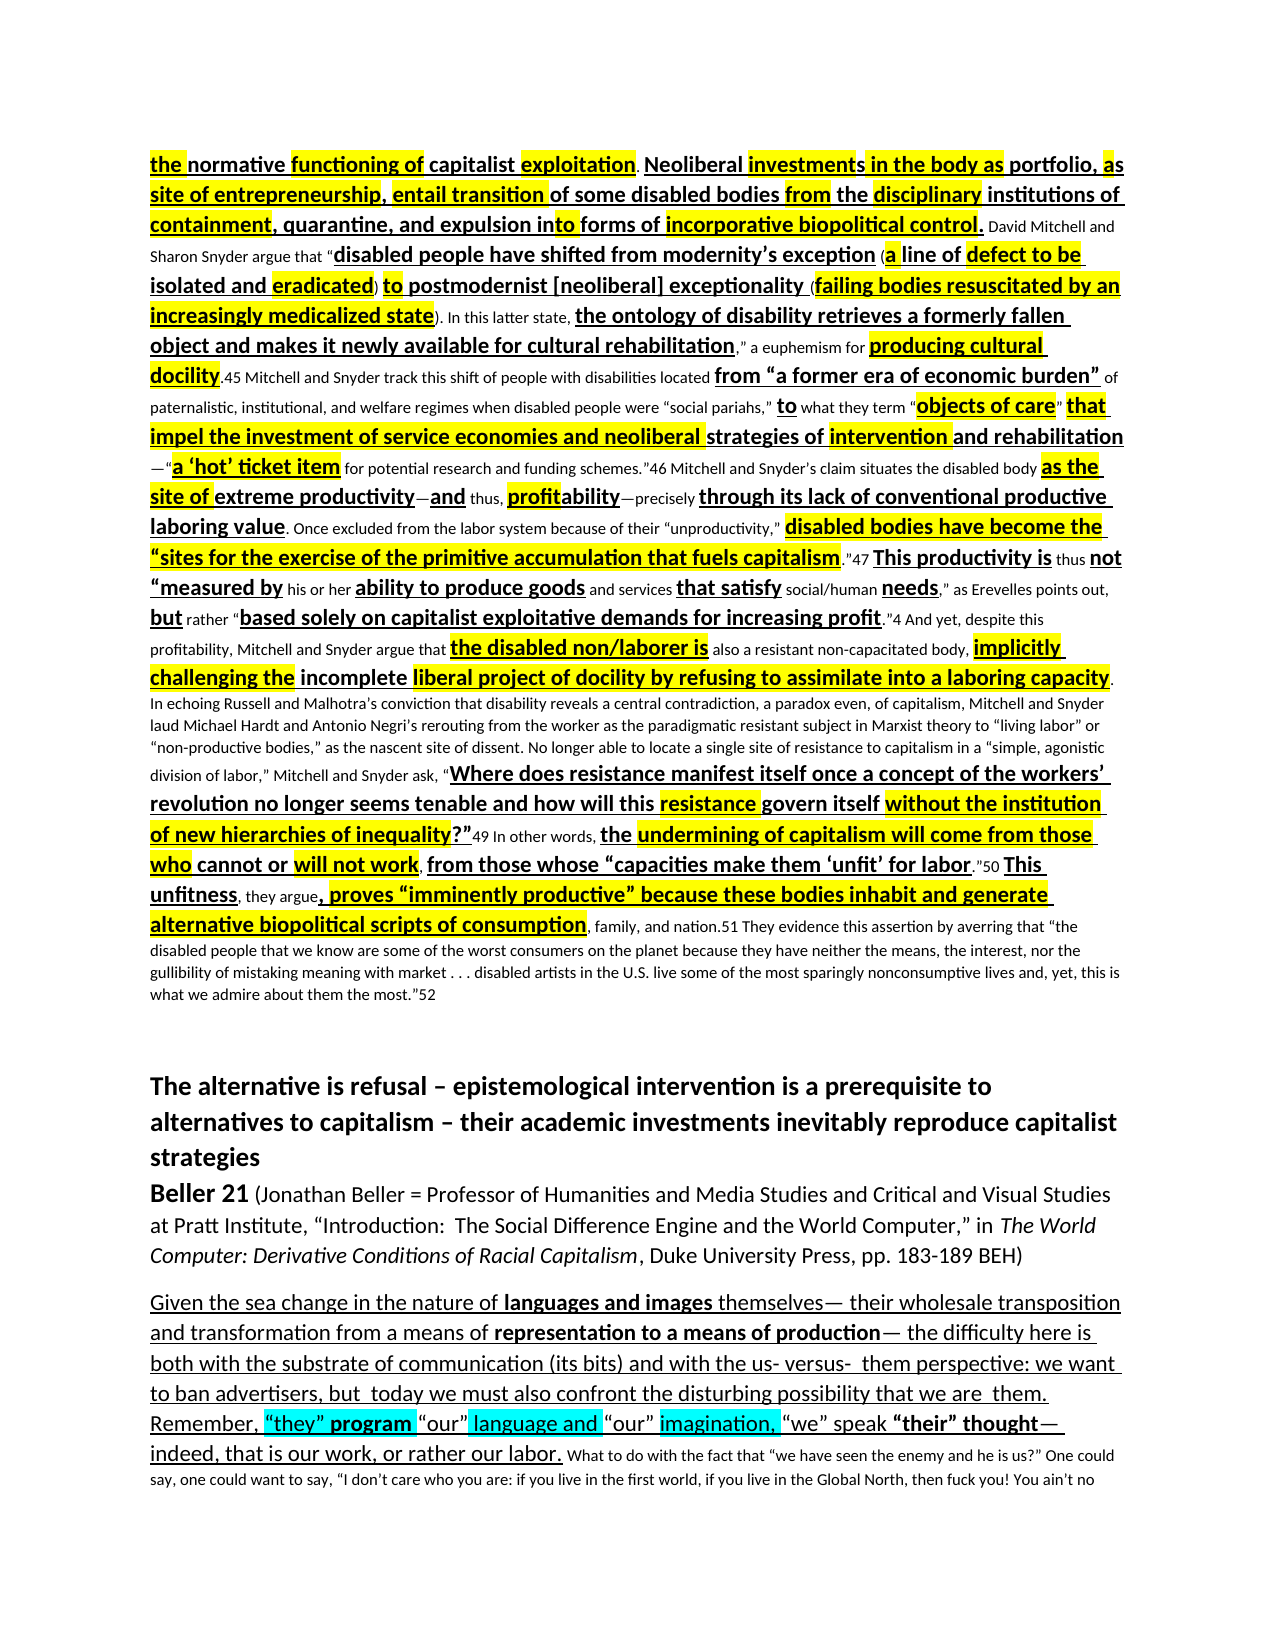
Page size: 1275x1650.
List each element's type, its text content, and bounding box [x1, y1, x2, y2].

text Beller 21 (Jonathan Beller = Professor of Humanities and Media Studies and Critical and Visual Studies at Pratt Institute, “Introduction: The Social Difference Engine and the World Computer,” in The World Computer: Derivative Conditions of Racial Capitalism, Duke University Press, pp. 183-189 BEH) [150, 1176, 1125, 1269]
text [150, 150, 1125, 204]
subtitle The alternative is refusal – epistemological intervention is a prerequisite to alternatives to capitalism – their academic investments inevitably reproduce capitalist strategies [150, 1069, 1125, 1173]
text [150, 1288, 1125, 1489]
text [150, 206, 1125, 1004]
